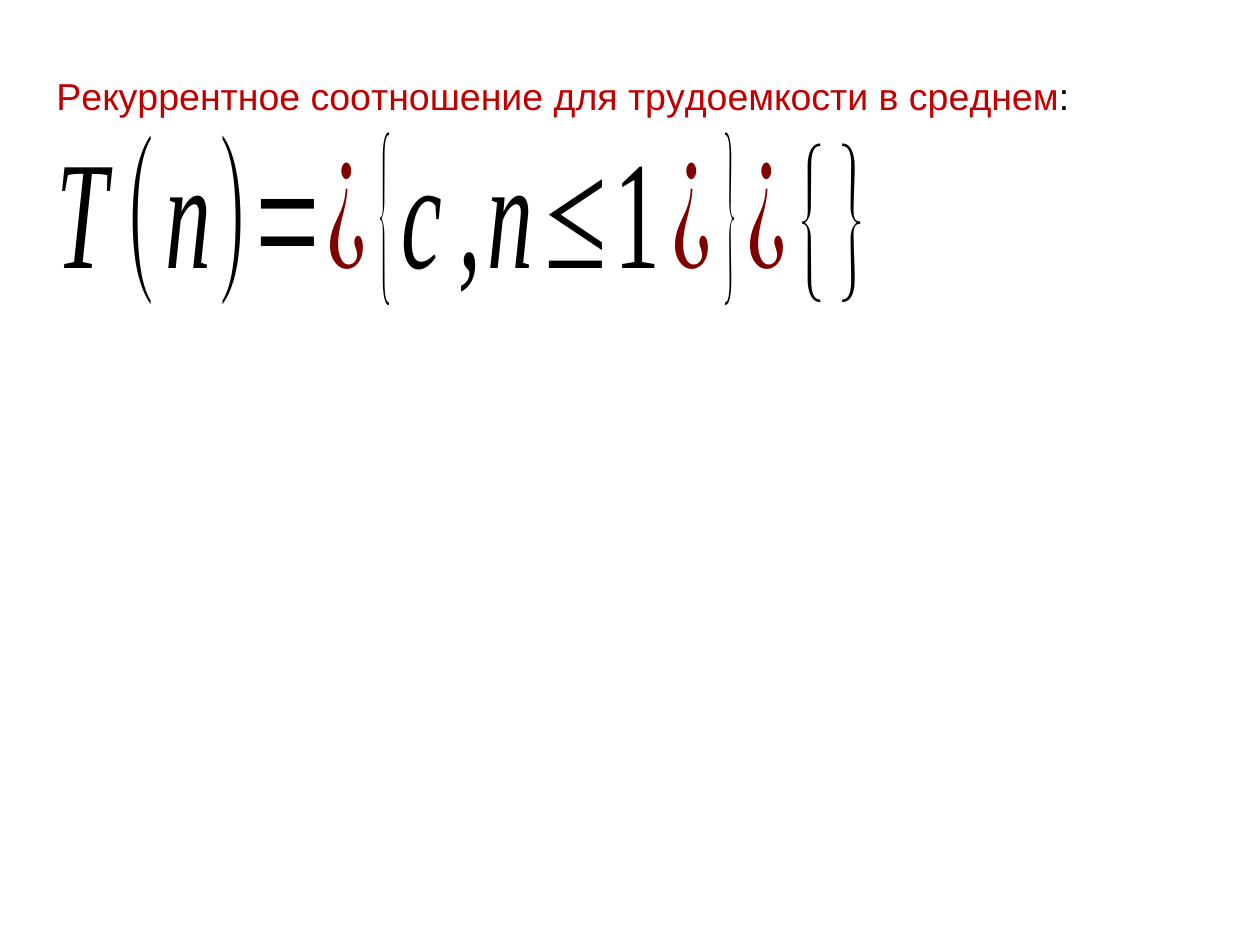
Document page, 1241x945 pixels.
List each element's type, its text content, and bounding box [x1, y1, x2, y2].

text Рекуррентное соотношение для трудоемкости в среднем: [56, 75, 1175, 118]
